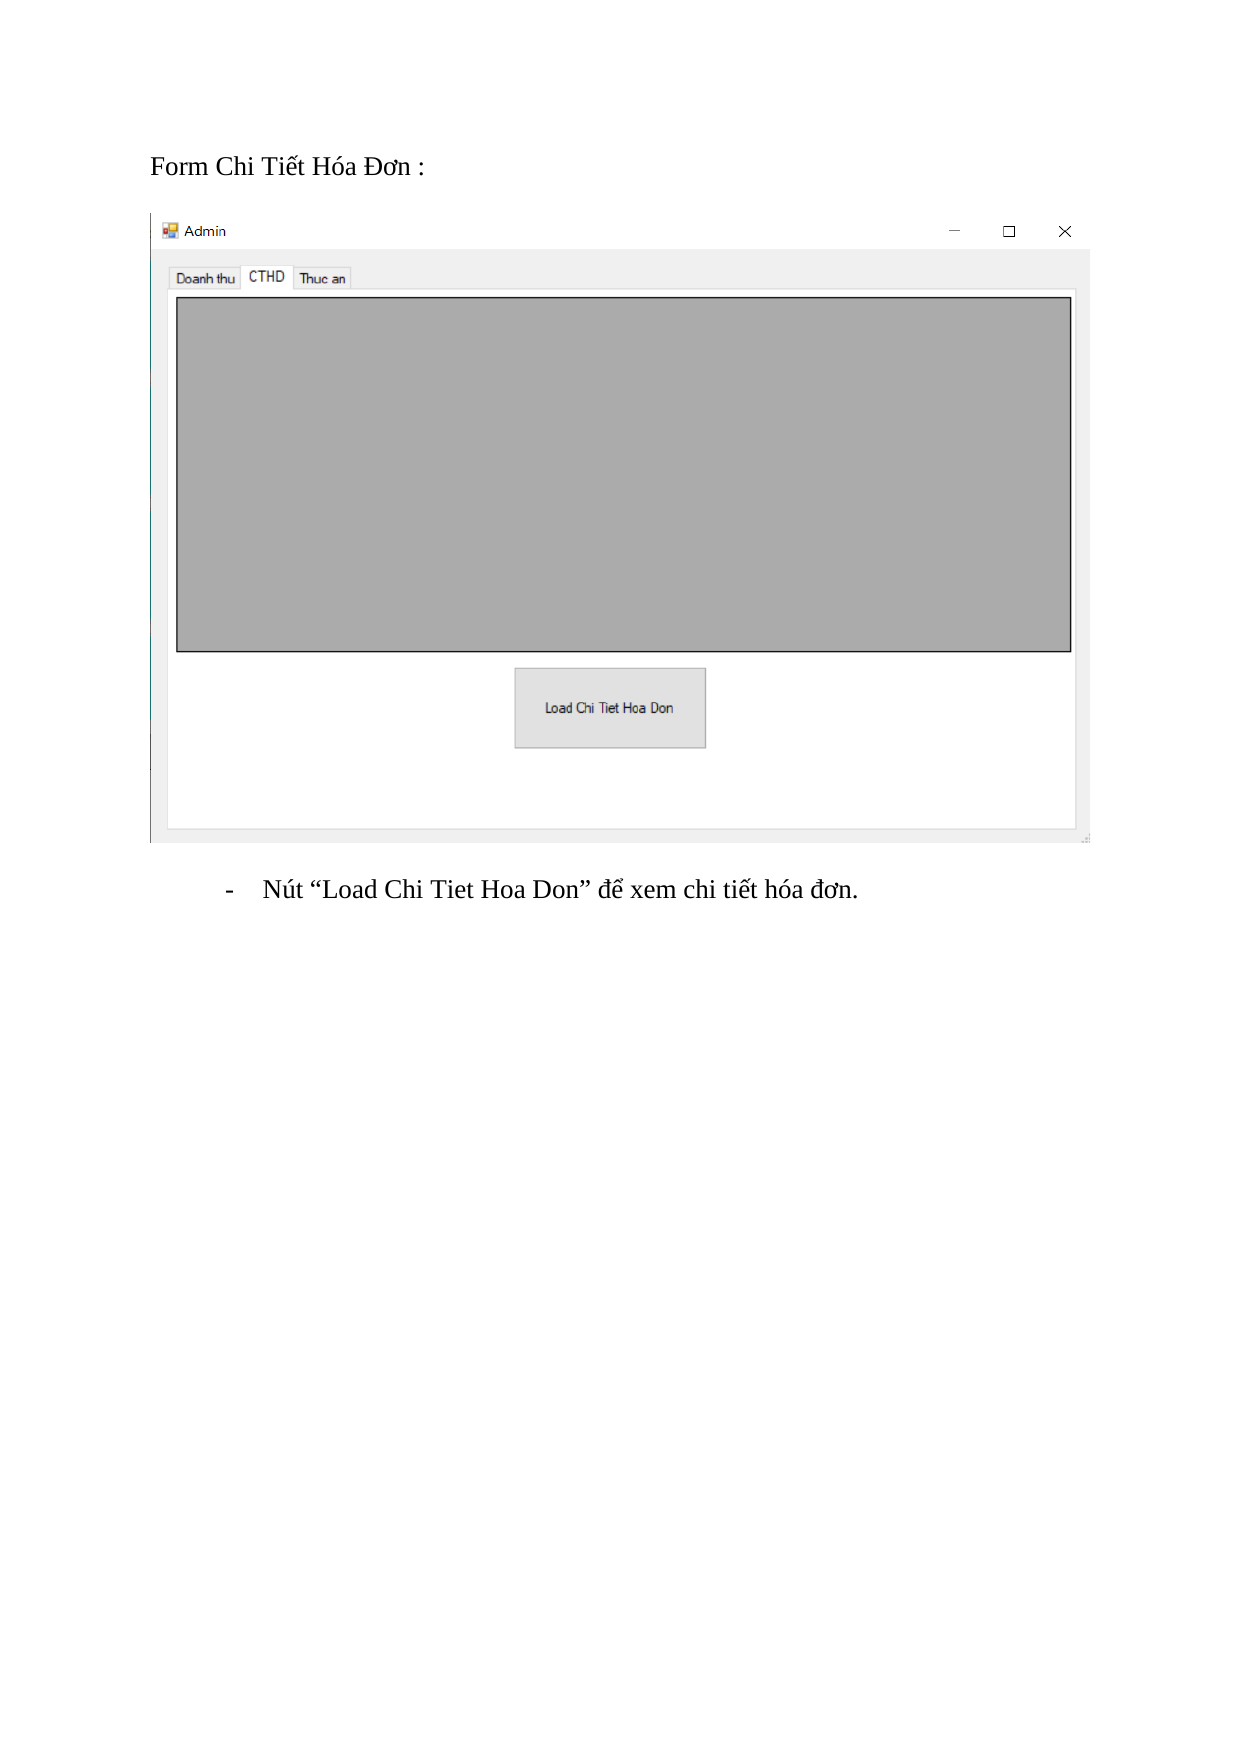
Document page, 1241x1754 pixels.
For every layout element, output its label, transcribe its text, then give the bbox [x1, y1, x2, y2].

text Form Chi Tiết Hóa Đơn : [150, 150, 1090, 181]
list Nút “Load Chi Tiet Hoa Don” để xem chi tiết hóa đơn. [225, 873, 1090, 904]
picture [150, 213, 1091, 843]
